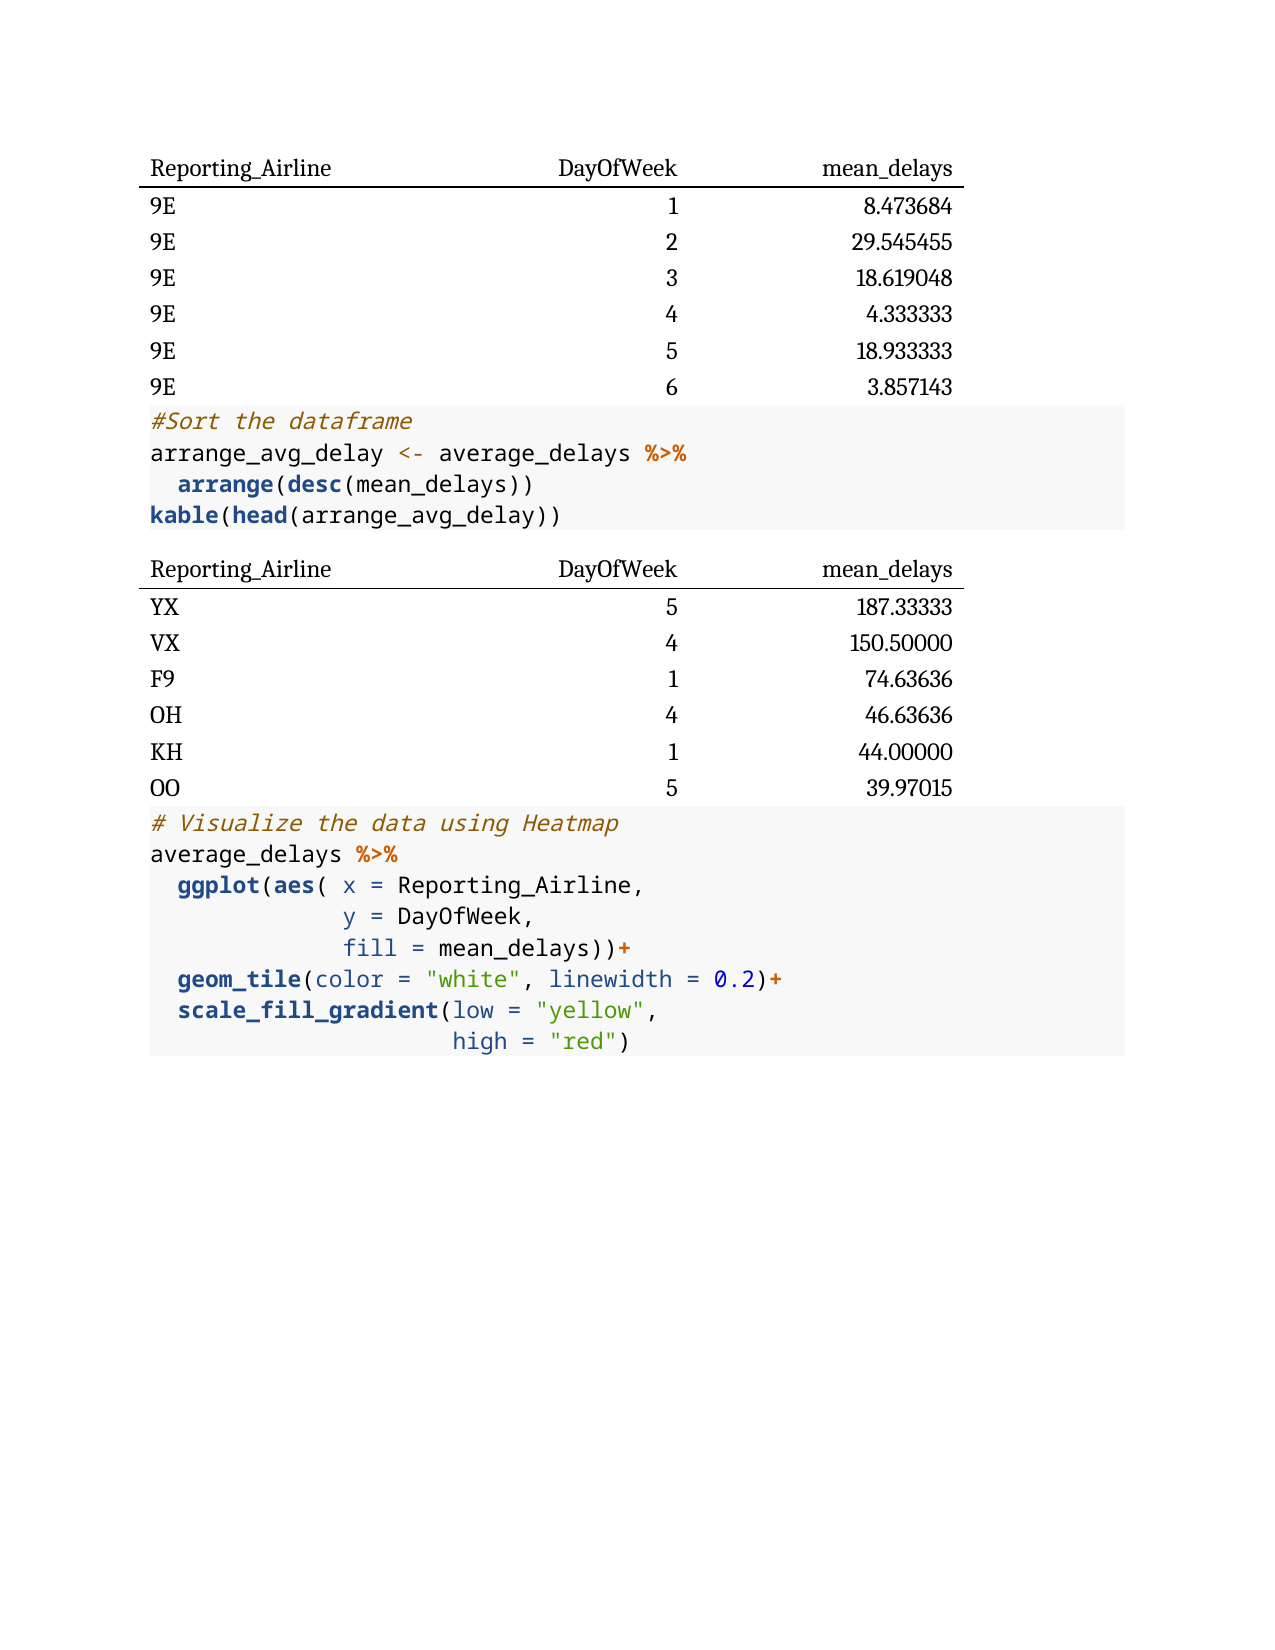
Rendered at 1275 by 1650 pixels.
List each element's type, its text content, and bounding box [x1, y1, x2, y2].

table_header DayOfWeek [414, 150, 689, 186]
table_cell 44.00000 [689, 734, 964, 770]
table_cell 74.63636 [689, 661, 964, 698]
table_cell 4.333333 [689, 297, 964, 333]
table_header mean_delays [689, 150, 964, 186]
table_cell 9E [139, 333, 414, 369]
table_cell KH [139, 734, 414, 770]
table_cell 8.473684 [689, 188, 964, 224]
table_cell 4 [414, 698, 689, 734]
table_cell 5 [414, 333, 689, 369]
table_cell 9E [139, 188, 414, 224]
table_cell 1 [414, 188, 689, 224]
table_cell YX [139, 589, 414, 625]
table_cell 46.63636 [689, 698, 964, 734]
table_cell 5 [414, 589, 689, 625]
table_cell 6 [414, 369, 689, 405]
table_cell 9E [139, 224, 414, 260]
table_header mean_delays [689, 551, 964, 587]
table_cell 150.50000 [689, 625, 964, 661]
table_header Reporting_Airline [139, 551, 414, 587]
table_cell 29.545455 [689, 224, 964, 260]
table_cell 2 [414, 224, 689, 260]
table_cell 9E [139, 297, 414, 333]
table_cell 18.933333 [689, 333, 964, 369]
table_cell 4 [414, 297, 689, 333]
table_cell 3.857143 [689, 369, 964, 405]
table_cell 39.97015 [689, 770, 964, 806]
table_cell 187.33333 [689, 589, 964, 625]
table_cell OO [139, 770, 414, 806]
table_cell 9E [139, 260, 414, 297]
table_cell 3 [414, 260, 689, 297]
text # Visualize the data using Heatmap average_delays %>% ggplot(aes( x = Reporting_Airline, y = DayOfWeek, fill = mean_delays))+ geom_tile(color = "white", linewidth = 0.2)+ scale_fill_gradient(low = "yellow", high = "red") [397, 806, 1125, 1056]
table_header DayOfWeek [414, 551, 689, 587]
table_cell F9 [139, 661, 414, 698]
table_cell 5 [414, 770, 689, 806]
table_cell 18.619048 [689, 260, 964, 297]
table_cell 1 [414, 661, 689, 698]
table_cell 4 [414, 625, 689, 661]
table_cell VX [139, 625, 414, 661]
table_cell OH [139, 698, 414, 734]
text #Sort the dataframe arrange_avg_delay <- average_delays %>% arrange(desc(mean_delays)) kable(head(arrange_avg_delay)) [411, 405, 1125, 530]
table_cell 9E [139, 369, 414, 405]
table_header Reporting_Airline [139, 150, 414, 186]
table_cell 1 [414, 734, 689, 770]
